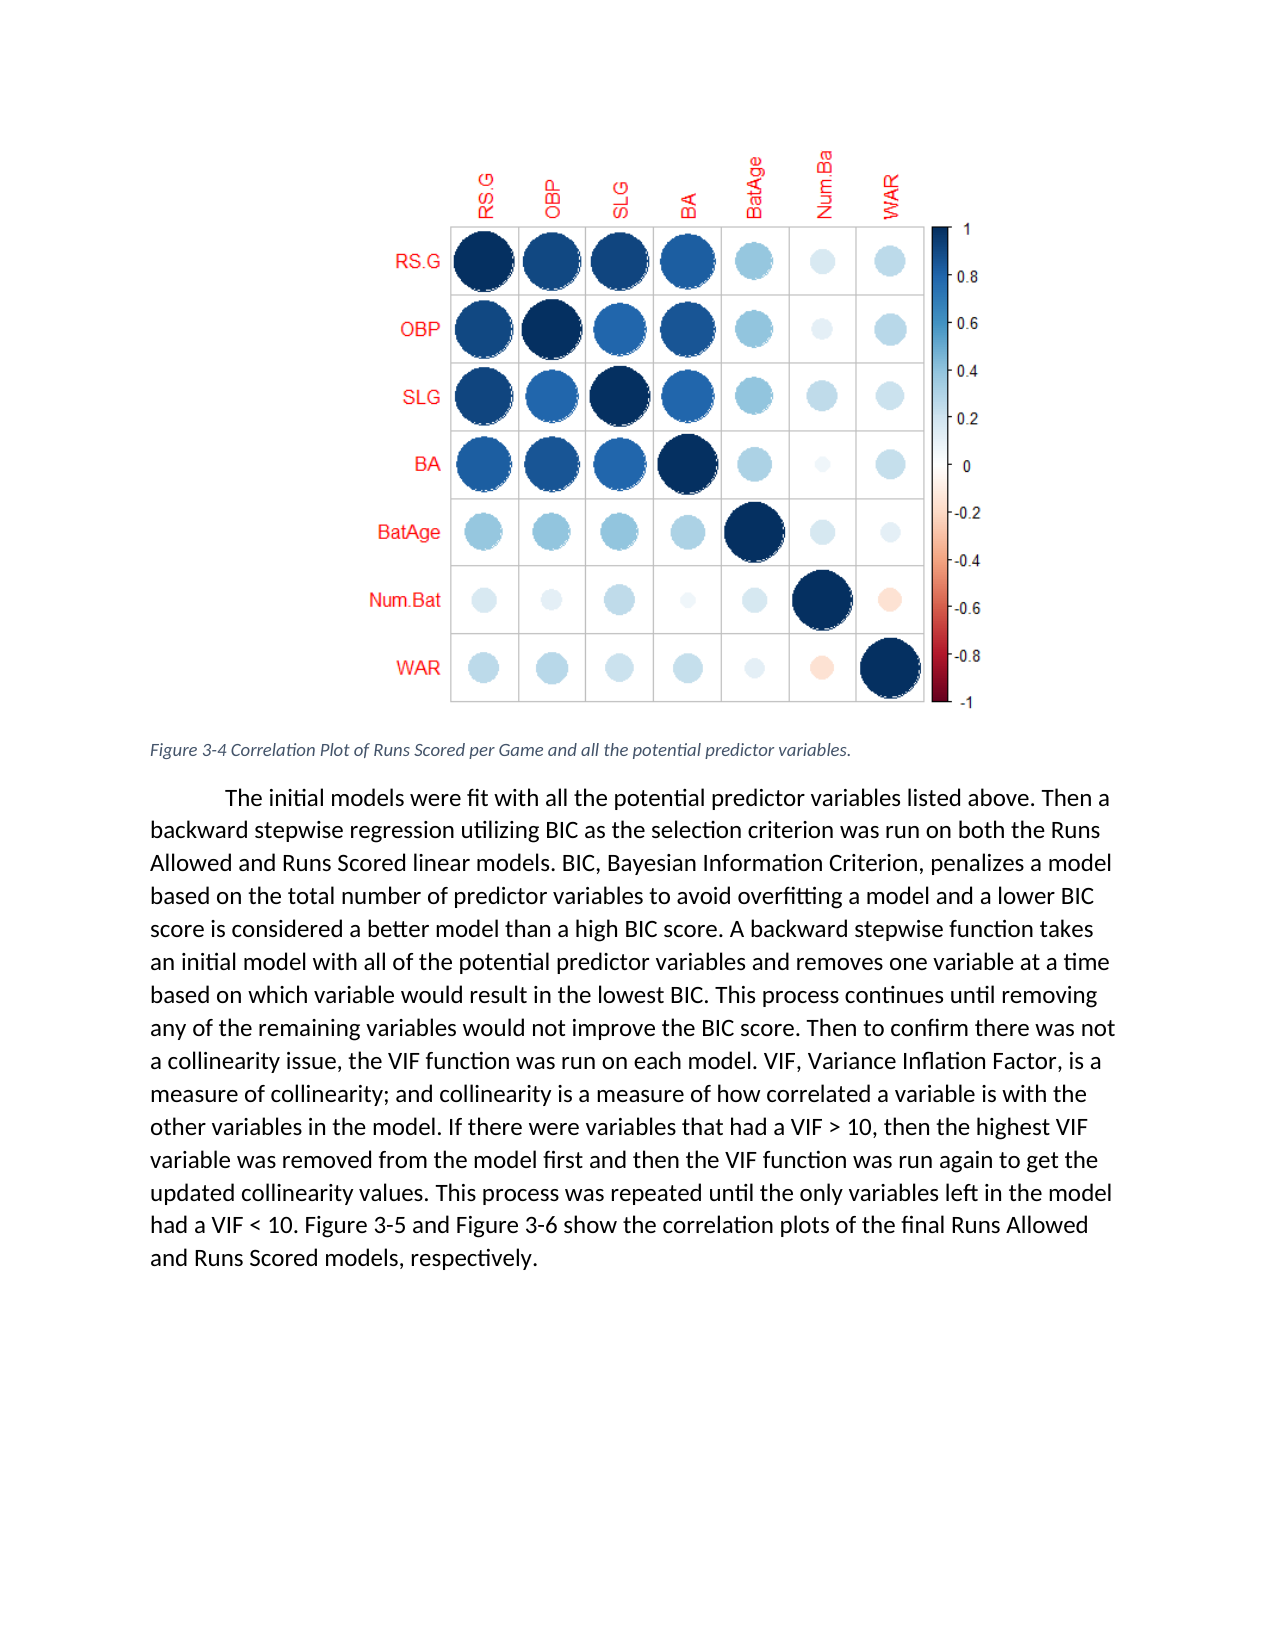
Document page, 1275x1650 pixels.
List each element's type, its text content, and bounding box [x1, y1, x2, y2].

text Figure 3-4 Correlation Plot of Runs Scored per Game and all the potential predictor variables. [150, 738, 1125, 761]
text The initial models were fit with all the potential predictor variables listed above. Then a backward stepwise regression utilizing BIC as the selection criterion was run on both the Runs Allowed and Runs Scored linear models. BIC, Bayesian Information Criterion, penalizes a model based on the total number of predictor variables to avoid overfitting a model and a lower BIC score is considered a better model than a high BIC score. A backward stepwise function takes an initial model with all of the potential predictor variables and removes one variable at a time based on which variable would result in the lowest BIC. This process continues until removing any of the remaining variables would not improve the BIC score. Then to confirm there was not a collinearity issue, the VIF function was run on each model. VIF, Variance Inflation Factor, is a measure of collinearity; and collinearity is a measure of how correlated a variable is with the other variables in the model. If there were variables that had a VIF > 10, then the highest VIF variable was removed from the model first and then the VIF function was run again to get the updated collinearity values. This process was repeated until the only variables left in the model had a VIF < 10. Figure 3-5 and Figure 3-6 show the correlation plots of the final Runs Allowed and Runs Scored models, respectively. [150, 782, 1125, 1273]
picture [150, 150, 1125, 719]
